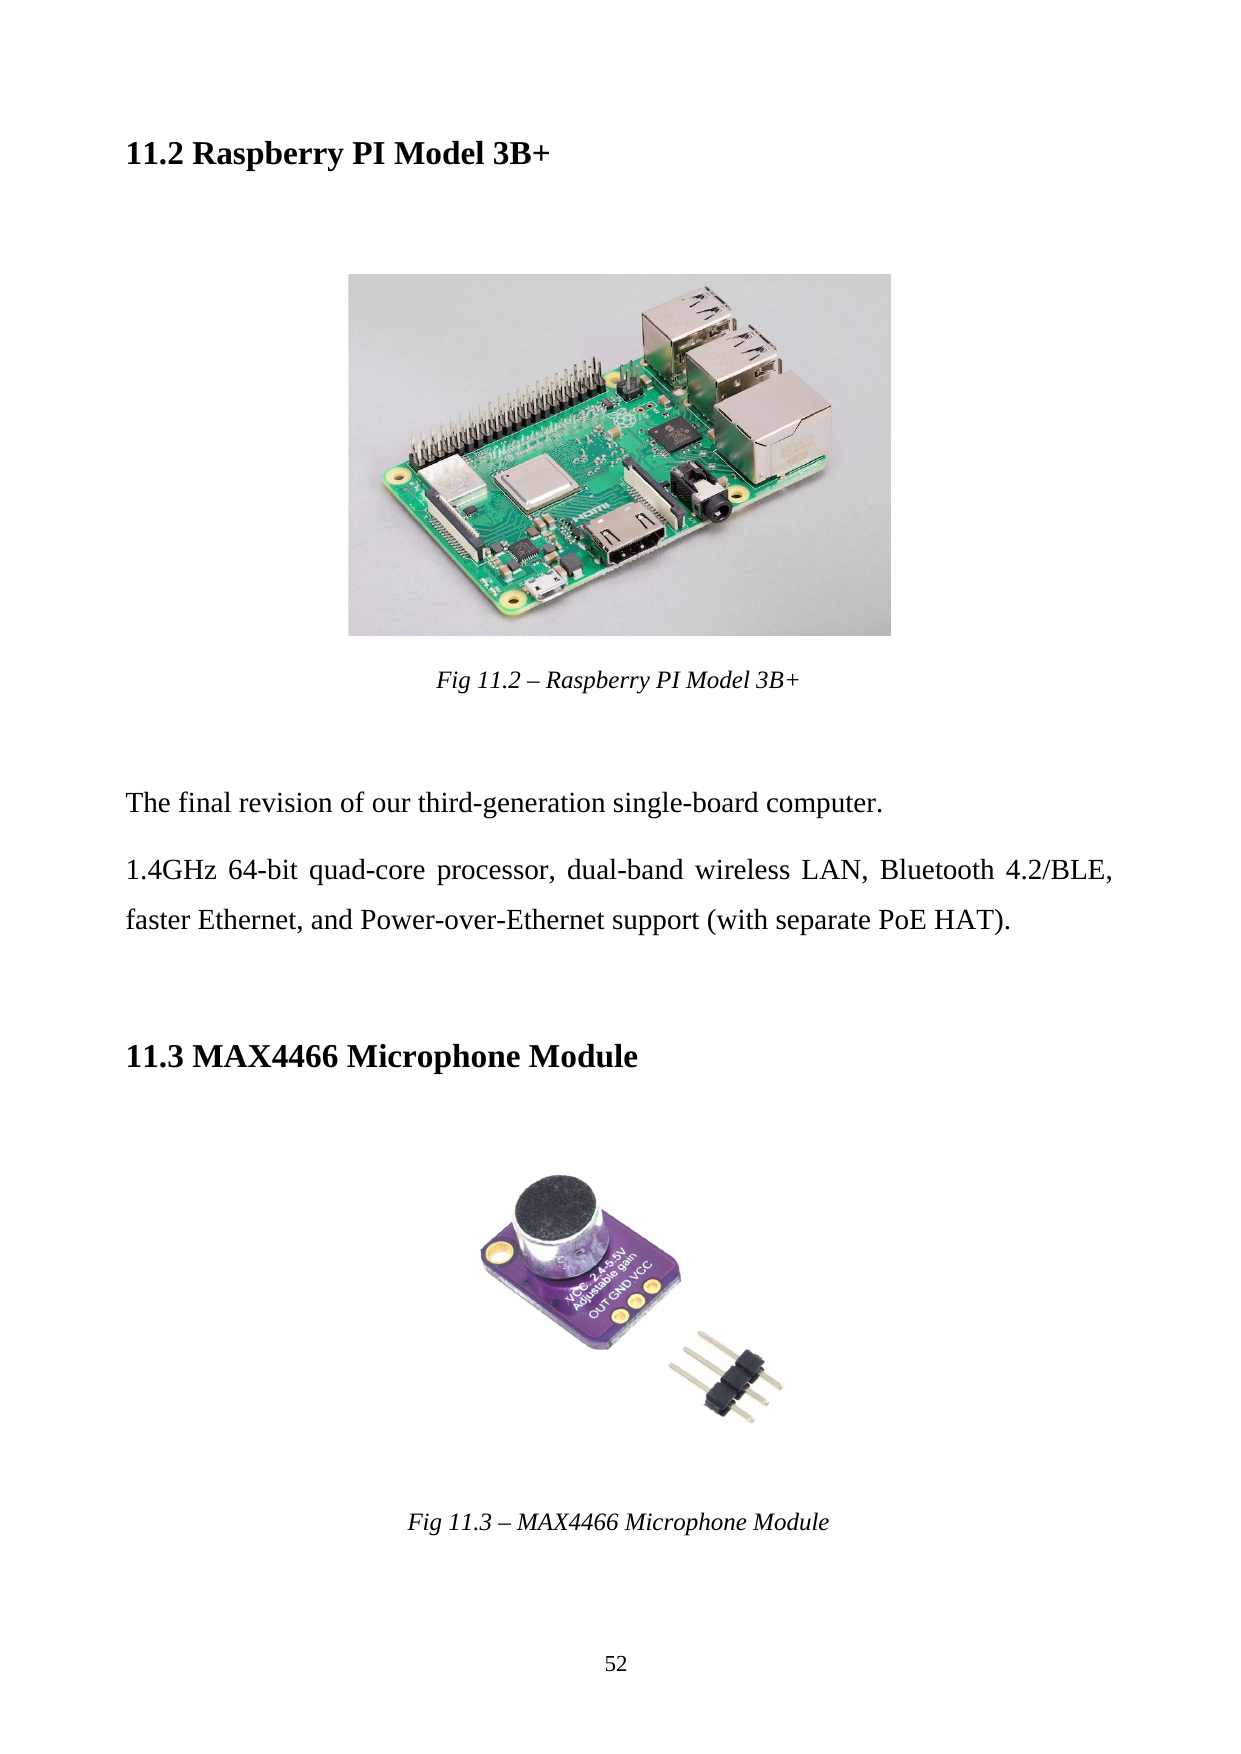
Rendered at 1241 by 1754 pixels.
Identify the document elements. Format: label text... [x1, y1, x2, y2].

text Fig 11.3 – MAX4466 Microphone Module [125, 1507, 1114, 1535]
picture [348, 274, 891, 636]
text Fig 11.2 – Raspberry PI Model 3B+ [125, 666, 1114, 694]
picture [436, 1110, 803, 1477]
text 11.3 MAX4466 Microphone Module [125, 1036, 1114, 1075]
text 1.4GHz 64-bit quad-core processor, dual-band wireless LAN, Bluetooth 4.2/BLE, faster Ethernet, and Power-over-Ethernet support (with separate PoE HAT). [125, 852, 1114, 936]
text The final revision of our third-generation single-board computer. [125, 785, 1114, 819]
text 11.2 Raspberry PI Model 3B+ [125, 133, 1114, 171]
